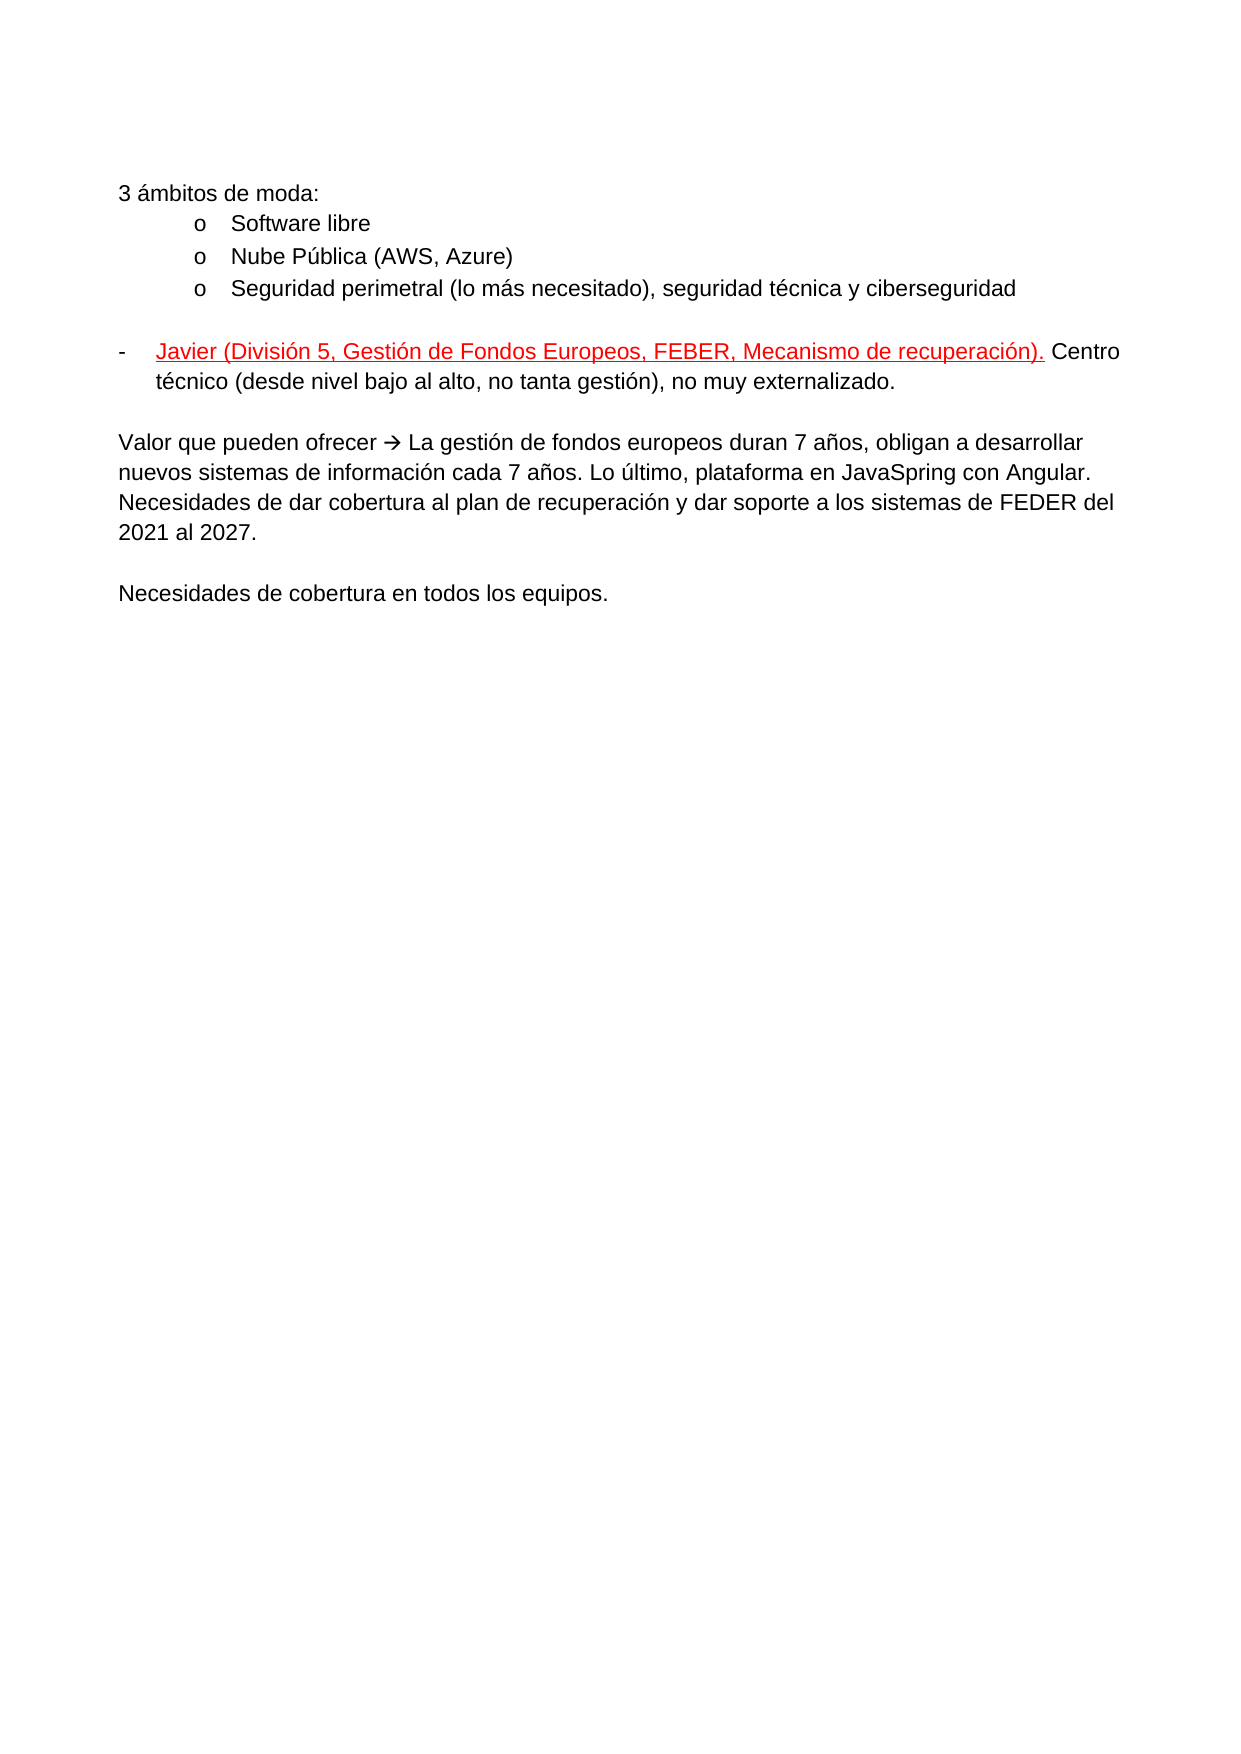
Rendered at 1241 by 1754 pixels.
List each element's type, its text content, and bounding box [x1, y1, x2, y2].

text 3 ámbitos de moda: [118, 180, 1122, 207]
text Necesidades de cobertura en todos los equipos. [118, 580, 1122, 606]
list Nube Pública (AWS, Azure) [193, 243, 1122, 271]
list Software libre [193, 210, 1122, 239]
text Valor que pueden ofrecer 🡪 La gestión de fondos europeos duran 7 años, obligan a desarrollar nuevos sistemas de información cada 7 años. Lo último, plataforma en JavaSpring con Angular. Necesidades de dar cobertura al plan de recuperación y dar soporte a los sistemas de FEDER del 2021 al 2027. [118, 429, 1122, 546]
list Javier (División 5, Gestión de Fondos Europeos, FEBER, Mecanismo de recuperación). Centro técnico (desde nivel bajo al alto, no tanta gestión), no muy externalizado. [118, 338, 1122, 395]
list Seguridad perimetral (lo más necesitado), seguridad técnica y ciberseguridad [193, 275, 1122, 304]
